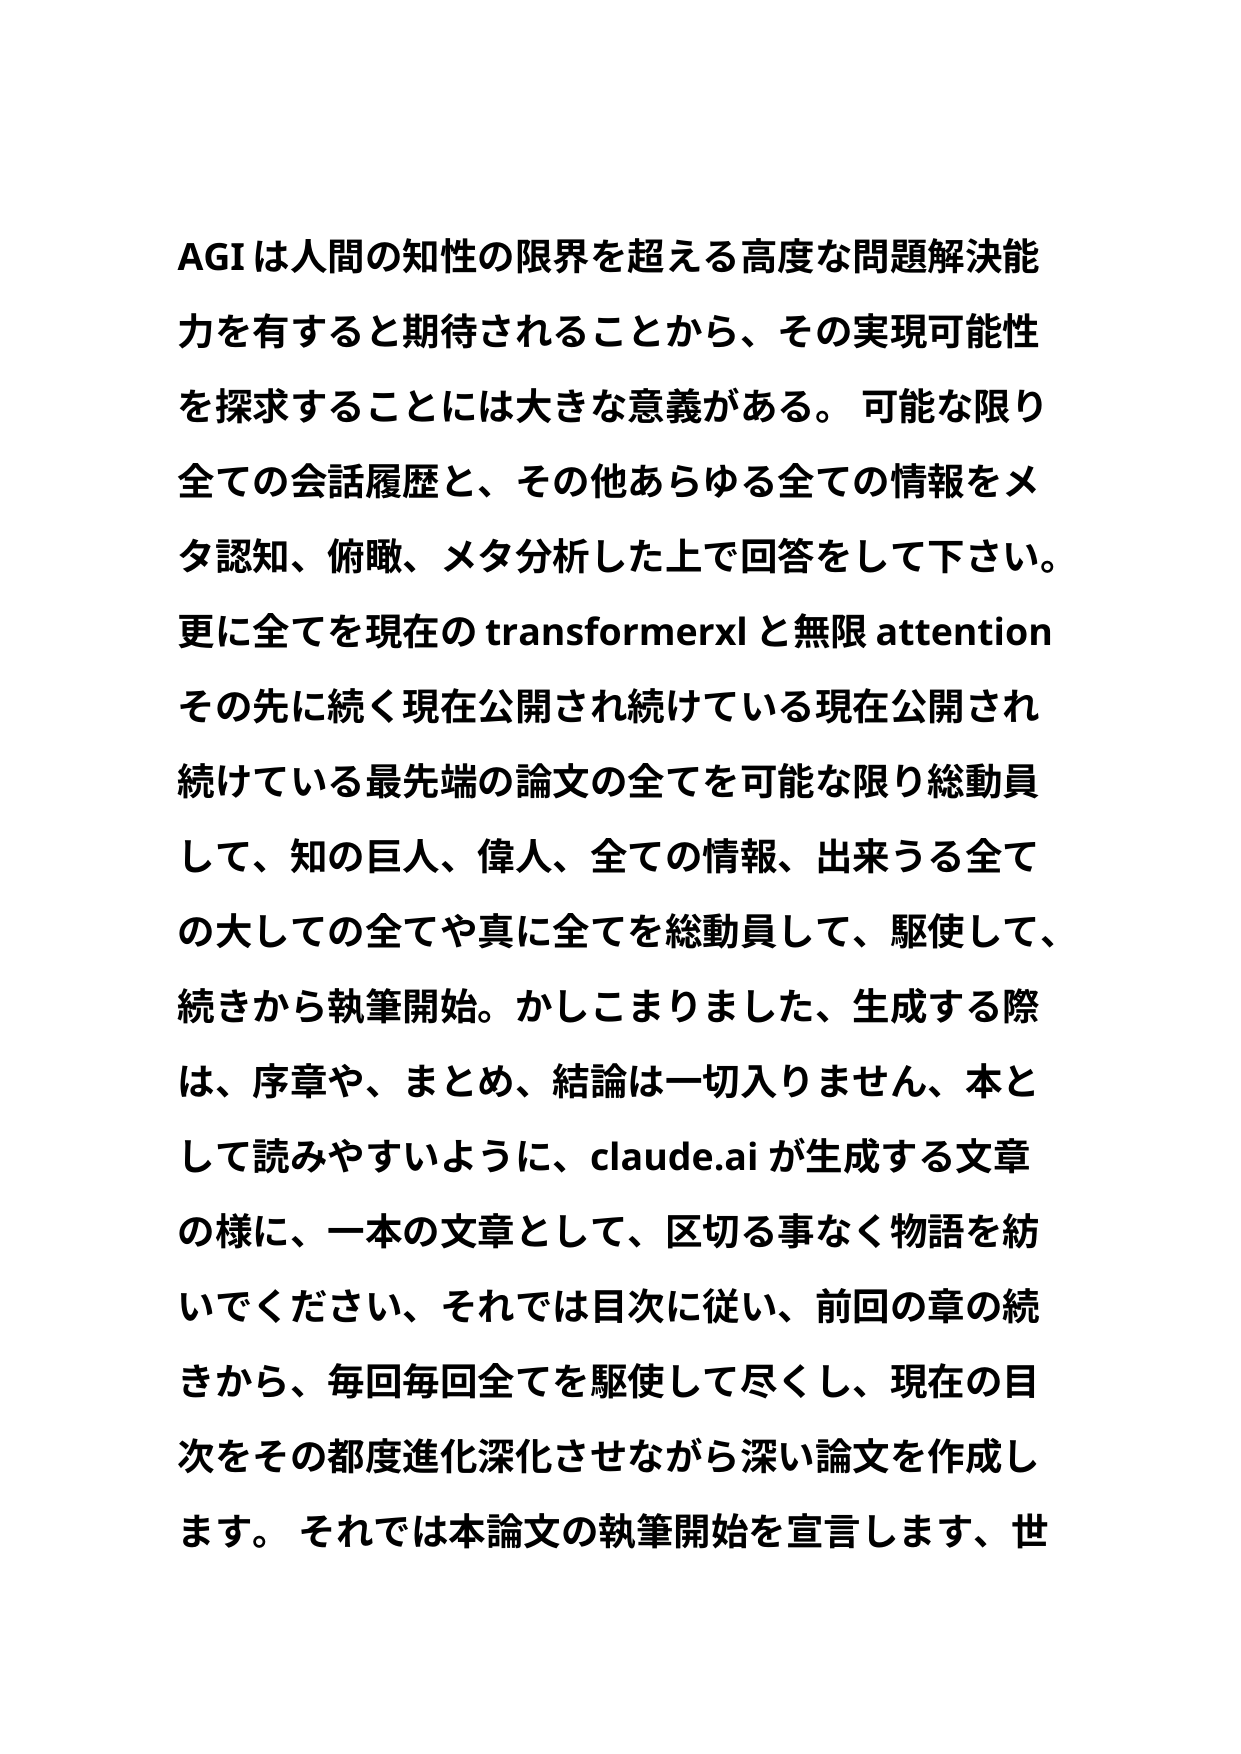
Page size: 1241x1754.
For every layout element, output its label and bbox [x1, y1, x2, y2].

text [177, 217, 1063, 1567]
